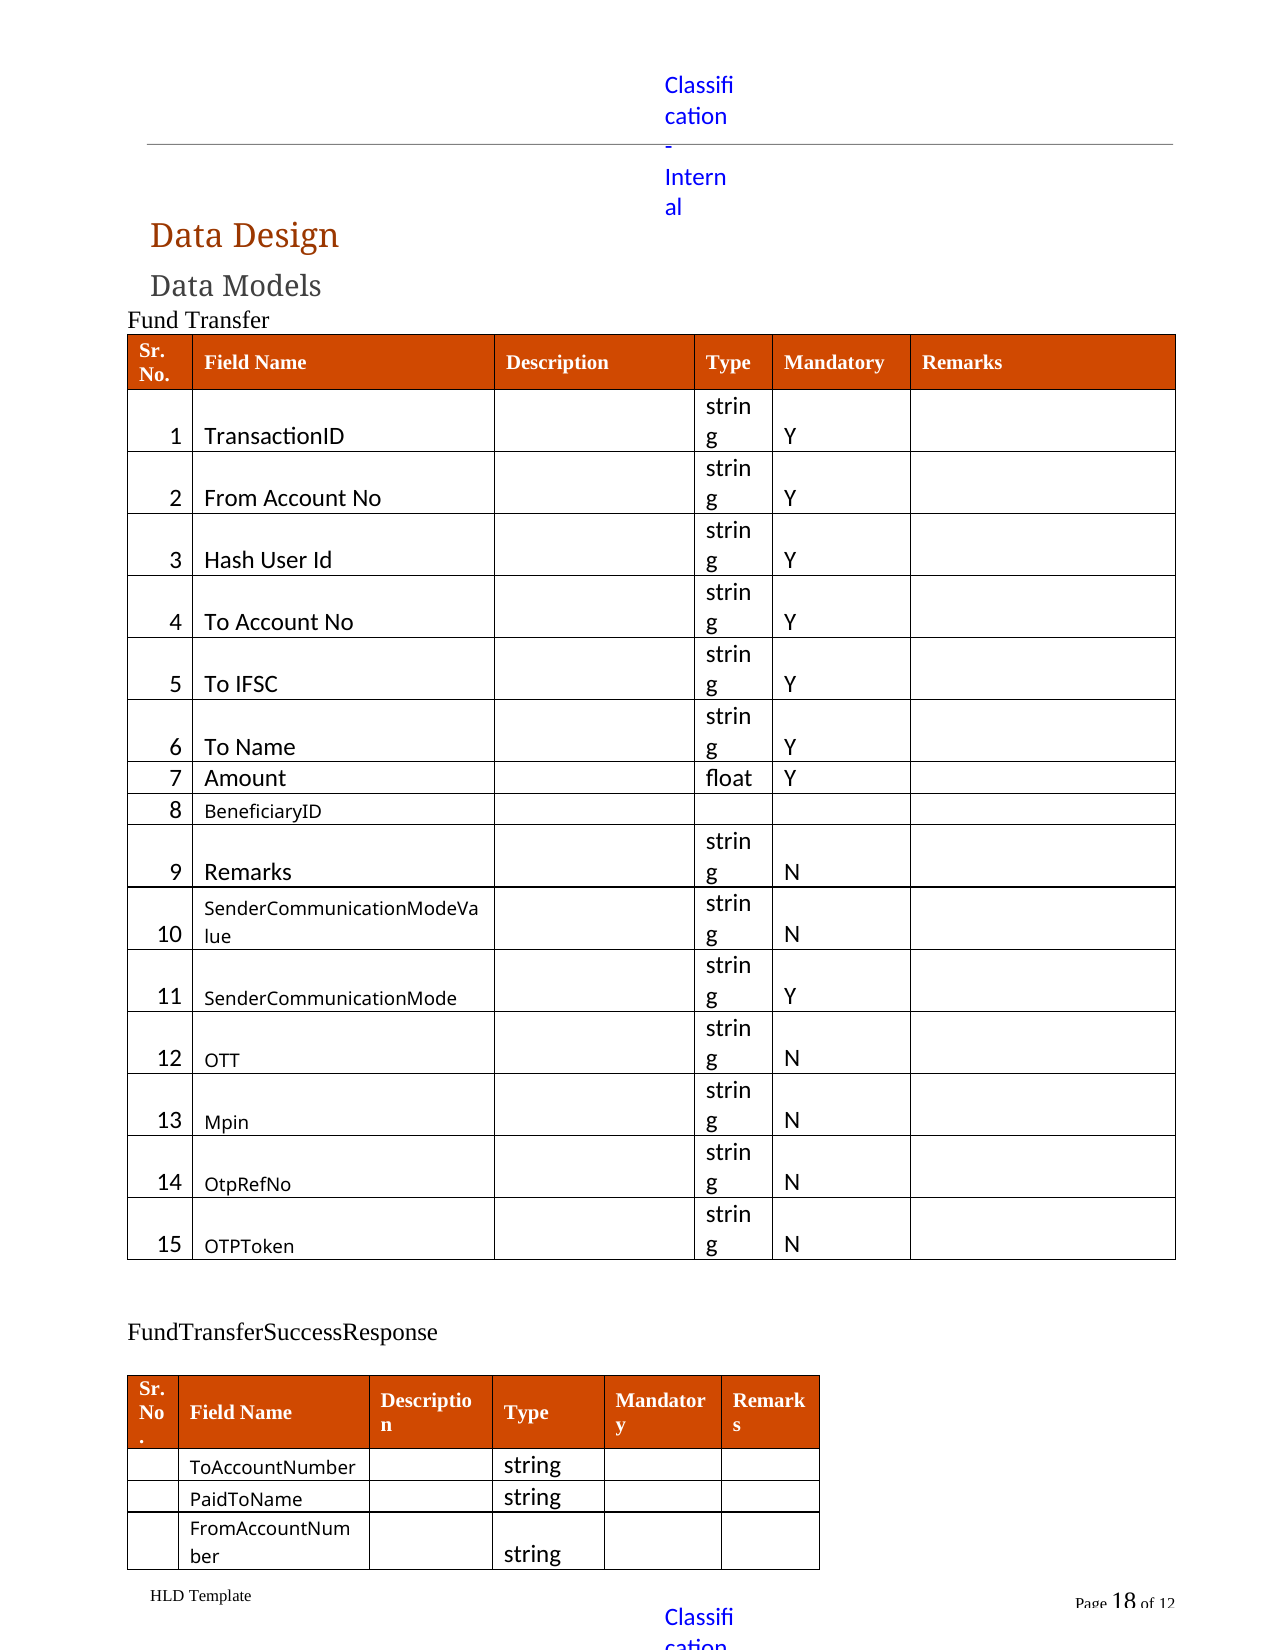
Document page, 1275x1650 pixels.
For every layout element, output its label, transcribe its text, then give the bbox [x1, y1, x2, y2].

table_cell [128, 1481, 178, 1511]
table_cell [695, 794, 772, 824]
table_cell string [695, 1012, 772, 1073]
table_cell 13 [128, 1074, 192, 1135]
table_cell string [493, 1449, 604, 1480]
table_cell [495, 1074, 694, 1135]
table_cell string [695, 390, 772, 451]
table_cell [605, 1449, 721, 1480]
table_cell [495, 452, 694, 513]
table_cell Y [773, 390, 910, 451]
table_cell string [695, 1074, 772, 1135]
table_cell [370, 1513, 492, 1569]
table_cell 2 [128, 452, 192, 513]
table_cell N [773, 1136, 910, 1197]
table_cell string [695, 1136, 772, 1197]
table_cell [722, 1449, 819, 1480]
table_header Sr. No. [128, 1376, 178, 1448]
table_cell N [773, 1012, 910, 1073]
table_cell 1 [128, 390, 192, 451]
table_cell SenderCommunicationModeValue [193, 888, 494, 948]
table_cell 11 [128, 950, 192, 1011]
table_cell string [695, 452, 772, 513]
table_header Field Name [179, 1376, 369, 1448]
table_cell string [695, 700, 772, 761]
table_cell Y [773, 514, 910, 575]
table_cell OtpRefNo [193, 1136, 494, 1197]
table_cell Y [773, 762, 910, 793]
table_cell [911, 888, 1175, 948]
table_header Remarks [722, 1376, 819, 1448]
table_cell 7 [128, 762, 192, 793]
table_cell string [695, 950, 772, 1011]
table_cell N [773, 825, 910, 886]
table_cell TransactionID [193, 390, 494, 451]
table_cell [370, 1449, 492, 1480]
table_cell [911, 1074, 1175, 1135]
table_cell [495, 950, 694, 1011]
table_cell [495, 514, 694, 575]
table_header Description [495, 335, 694, 389]
table_cell [911, 825, 1175, 886]
table_cell 4 [128, 576, 192, 637]
table_cell ToAccountNumber [179, 1449, 369, 1480]
table_cell Mpin [193, 1074, 494, 1135]
table_cell N [773, 1074, 910, 1135]
table_cell 5 [128, 638, 192, 699]
table_cell [911, 1012, 1175, 1073]
table_cell Y [773, 950, 910, 1011]
table_cell [773, 794, 910, 824]
table_cell [911, 452, 1175, 513]
table_cell [911, 950, 1175, 1011]
table_header Type [493, 1376, 604, 1448]
table_cell To Name [193, 700, 494, 761]
table_cell [128, 1449, 178, 1480]
table_cell [128, 1513, 178, 1569]
table_cell 12 [128, 1012, 192, 1073]
table_cell [495, 638, 694, 699]
table_cell [911, 638, 1175, 699]
subtitle Data Design [150, 211, 1275, 257]
table_cell [370, 1481, 492, 1511]
table_cell BeneficiaryID [193, 794, 494, 824]
table_cell [495, 1136, 694, 1197]
table_cell To IFSC [193, 638, 494, 699]
table_cell [495, 794, 694, 824]
table_cell 3 [128, 514, 192, 575]
table_cell [722, 1513, 819, 1569]
table_cell To Account No [193, 576, 494, 637]
table_cell [911, 1136, 1175, 1197]
table_cell From Account No [193, 452, 494, 513]
table_cell [605, 1481, 721, 1511]
table_cell string [695, 888, 772, 948]
table_cell [722, 1481, 819, 1511]
table_cell [495, 762, 694, 793]
table_cell 10 [128, 888, 192, 948]
table_cell OTPToken [193, 1198, 494, 1259]
table_cell [911, 576, 1175, 637]
table_header Field Name [193, 335, 494, 389]
table_header Mandatory [605, 1376, 721, 1448]
table_cell string [695, 638, 772, 699]
table_cell [495, 1198, 694, 1259]
text Fund Transfer [127, 305, 1275, 334]
table_cell 8 [128, 794, 192, 824]
table_cell SenderCommunicationMode [193, 950, 494, 1011]
table_header Type [695, 335, 772, 389]
table_header Sr. No. [128, 335, 192, 389]
table_cell [495, 390, 694, 451]
table_header Description [370, 1376, 492, 1448]
table_cell string [695, 576, 772, 637]
table_cell string [695, 1198, 772, 1259]
table_cell 15 [128, 1198, 192, 1259]
table_cell N [773, 888, 910, 948]
table_cell string [493, 1513, 604, 1569]
text FundTransferSuccessResponse [127, 1317, 1275, 1346]
table_cell float [695, 762, 772, 793]
table_cell string [695, 825, 772, 886]
table_cell [495, 888, 694, 948]
table_cell 9 [128, 825, 192, 886]
table_cell Y [773, 576, 910, 637]
table_header Mandatory [773, 335, 910, 389]
table_cell string [695, 514, 772, 575]
table_cell [605, 1513, 721, 1569]
table_header Remarks [911, 335, 1175, 389]
table_cell Y [773, 700, 910, 761]
table_cell [911, 700, 1175, 761]
table_cell Y [773, 638, 910, 699]
table_cell [911, 794, 1175, 824]
table_cell Amount [193, 762, 494, 793]
subtitle Data Models [150, 265, 1275, 305]
table_cell [495, 576, 694, 637]
table_cell 14 [128, 1136, 192, 1197]
table_cell string [493, 1481, 604, 1511]
table_cell 6 [128, 700, 192, 761]
table_cell [911, 514, 1175, 575]
table_cell Y [773, 452, 910, 513]
table_cell [911, 1198, 1175, 1259]
table_cell [911, 390, 1175, 451]
table_cell [495, 700, 694, 761]
table_cell Hash User Id [193, 514, 494, 575]
table_cell [911, 762, 1175, 793]
table_cell [495, 825, 694, 886]
table_cell PaidToName [179, 1481, 369, 1511]
table_cell [495, 1012, 694, 1073]
table_cell OTT [193, 1012, 494, 1073]
table_cell N [773, 1198, 910, 1259]
table_cell Remarks [193, 825, 494, 886]
